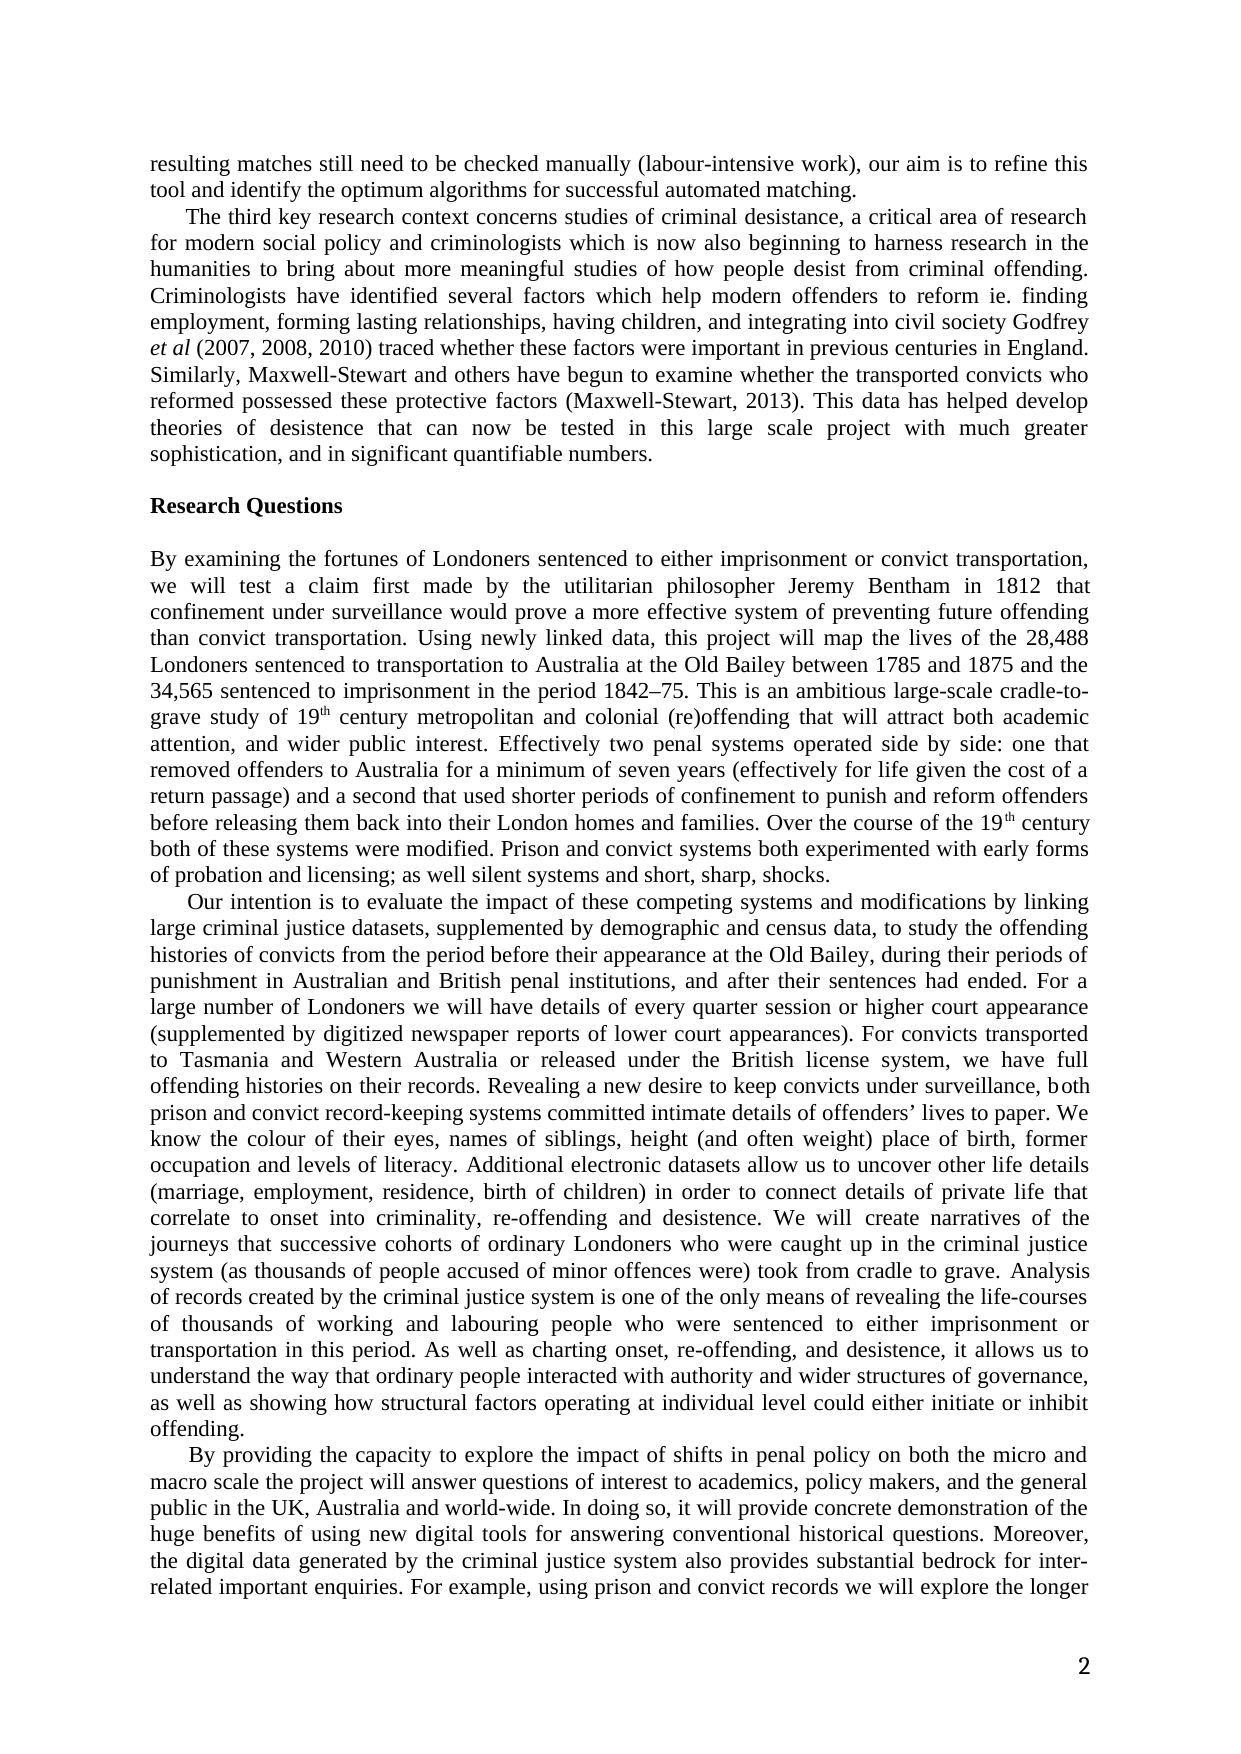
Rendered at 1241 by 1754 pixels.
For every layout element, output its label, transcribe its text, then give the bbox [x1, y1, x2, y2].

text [150, 150, 1090, 203]
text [150, 1441, 1090, 1599]
text Research Questions [150, 493, 1090, 519]
text The third key research context concerns studies of criminal desistance, a critical area of research for modern social policy and criminologists which is now also beginning to harness research in the humanities to bring about more meaningful studies of how people desist from criminal offending. Criminologists have identified several factors which help modern offenders to reform ie. finding employment, forming lasting relationships, having children, and integrating into civil society Godfrey et al (2007, 2008, 2010) traced whether these factors were important in previous centuries in England. Similarly, Maxwell-Stewart and others have begun to examine whether the transported convicts who reformed possessed these protective factors (Maxwell-Stewart, 2013). This data has helped develop theories of desistence that can now be tested in this large scale project with much greater sophistication, and in significant quantifiable numbers. [150, 203, 1090, 466]
text Our intention is to evaluate the impact of these competing systems and modifications by linking large criminal justice datasets, supplemented by demographic and census data, to study the offending histories of convicts from the period before their appearance at the Old Bailey, during their periods of punishment in Australian and British penal institutions, and after their sentences had ended. For a large number of Londoners we will have details of every quarter session or higher court appearance (supplemented by digitized newspaper reports of lower court appearances). For convicts transported to Tasmania and Western Australia or released under the British license system, we have full offending histories on their records. Revealing a new desire to keep convicts under surveillance, both prison and convict record-keeping systems committed intimate details of offenders’ lives to paper. We know the colour of their eyes, names of siblings, height (and often weight) place of birth, former occupation and levels of literacy. Additional electronic datasets allow us to uncover other life details (marriage, employment, residence, birth of children) in order to connect details of private life that correlate to onset into criminality, re-offending and desistence. We will create narratives of the journeys that successive cohorts of ordinary Londoners who were caught up in the criminal justice system (as thousands of people accused of minor offences were) took from cradle to grave. Analysis of records created by the criminal justice system is one of the only means of revealing the life-courses of thousands of working and labouring people who were sentenced to either imprisonment or transportation in this period. As well as charting onset, re-offending, and desistence, it allows us to understand the way that ordinary people interacted with authority and wider structures of governance, as well as showing how structural factors operating at individual level could either initiate or inhibit offending. [150, 888, 1090, 1441]
text By examining the fortunes of Londoners sentenced to either imprisonment or convict transportation, we will test a claim first made by the utilitarian philosopher Jeremy Bentham in 1812 that confinement under surveillance would prove a more effective system of preventing future offending than convict transportation. Using newly linked data, this project will map the lives of the 28,488 Londoners sentenced to transportation to Australia at the Old Bailey between 1785 and 1875 and the 34,565 sentenced to imprisonment in the period 1842–75. This is an ambitious large-scale cradle-to-grave study of 19th century metropolitan and colonial (re)offending that will attract both academic attention, and wider public interest. Effectively two penal systems operated side by side: one that removed offenders to Australia for a minimum of seven years (effectively for life given the cost of a return passage) and a second that used shorter periods of confinement to punish and reform offenders before releasing them back into their London homes and families. Over the course of the 19th century both of these systems were modified. Prison and convict systems both experimented with early forms of probation and licensing; as well silent systems and short, sharp, shocks. [150, 545, 1090, 888]
